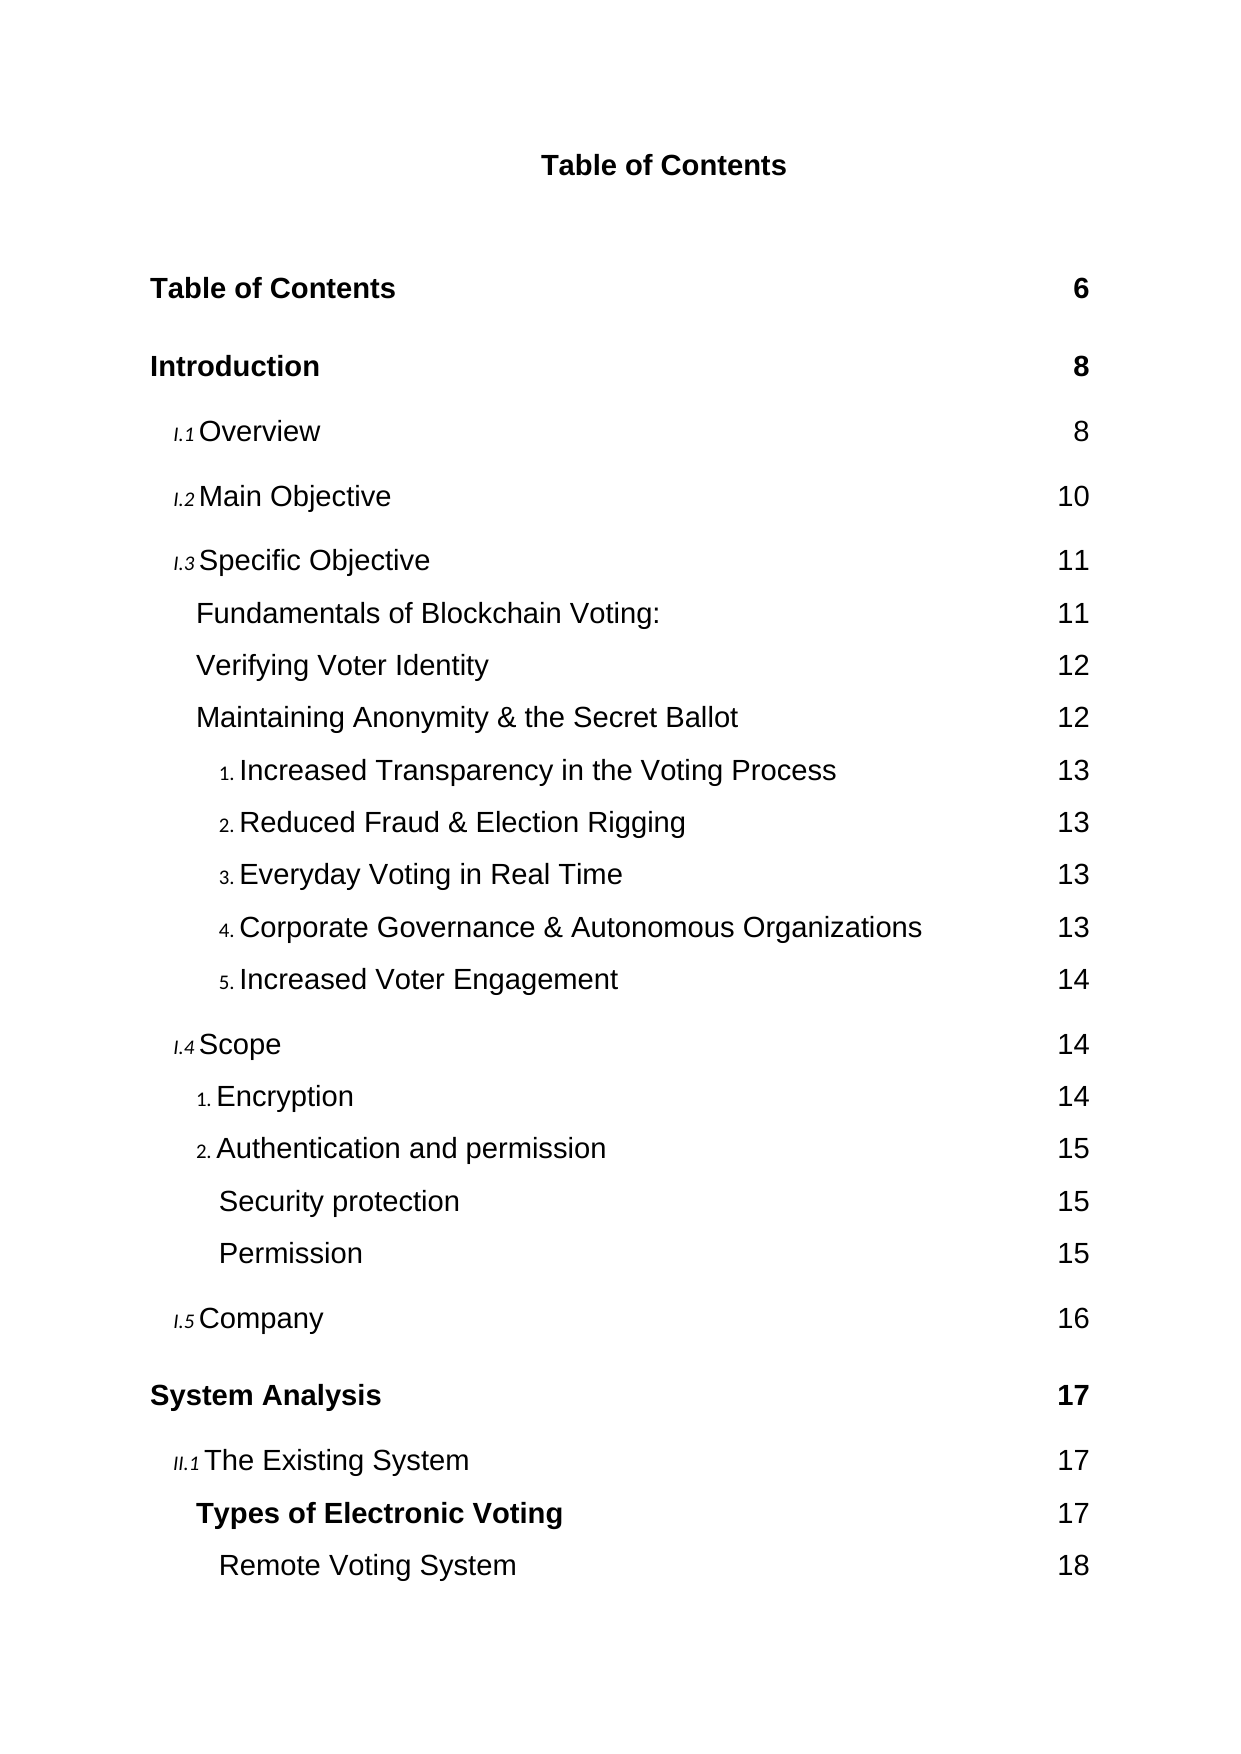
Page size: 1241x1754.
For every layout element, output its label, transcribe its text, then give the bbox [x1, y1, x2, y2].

text Introduction 8 [150, 349, 1126, 382]
text Verifying Voter Identity 12 [196, 648, 1126, 682]
text Fundamentals of Blockchain Voting: 11 [196, 596, 1126, 629]
list Overview 8 [173, 414, 1126, 447]
text Types of Electronic Voting 17 [196, 1496, 1126, 1529]
text System Analysis 17 [150, 1378, 1126, 1412]
subtitle Table of Contents [220, 148, 1020, 182]
list Corporate Governance & Autonomous Organizations 13 [219, 910, 1126, 943]
list The Existing System 17 [173, 1443, 1126, 1477]
text Security protection 15 [219, 1184, 1126, 1217]
text Remote Voting System 18 [219, 1548, 1126, 1581]
list Authentication and permission 15 [196, 1132, 1126, 1165]
list Increased Voter Engagement 14 [219, 962, 1126, 996]
list Increased Transparency in the Voting Process 13 [219, 753, 1126, 786]
list Specific Objective 11 [173, 543, 1126, 577]
text Table of Contents 6 [150, 271, 1126, 305]
text Maintaining Anonymity & the Secret Ballot 12 [196, 701, 1126, 734]
text Permission 15 [219, 1236, 1126, 1270]
list Main Objective 10 [173, 479, 1126, 512]
list Everyday Voting in Real Time 13 [219, 857, 1126, 891]
list Scope 14 [173, 1027, 1126, 1060]
list Reduced Fraud & Election Rigging 13 [219, 805, 1126, 839]
list Company 16 [173, 1301, 1126, 1334]
list Encryption 14 [196, 1079, 1126, 1113]
